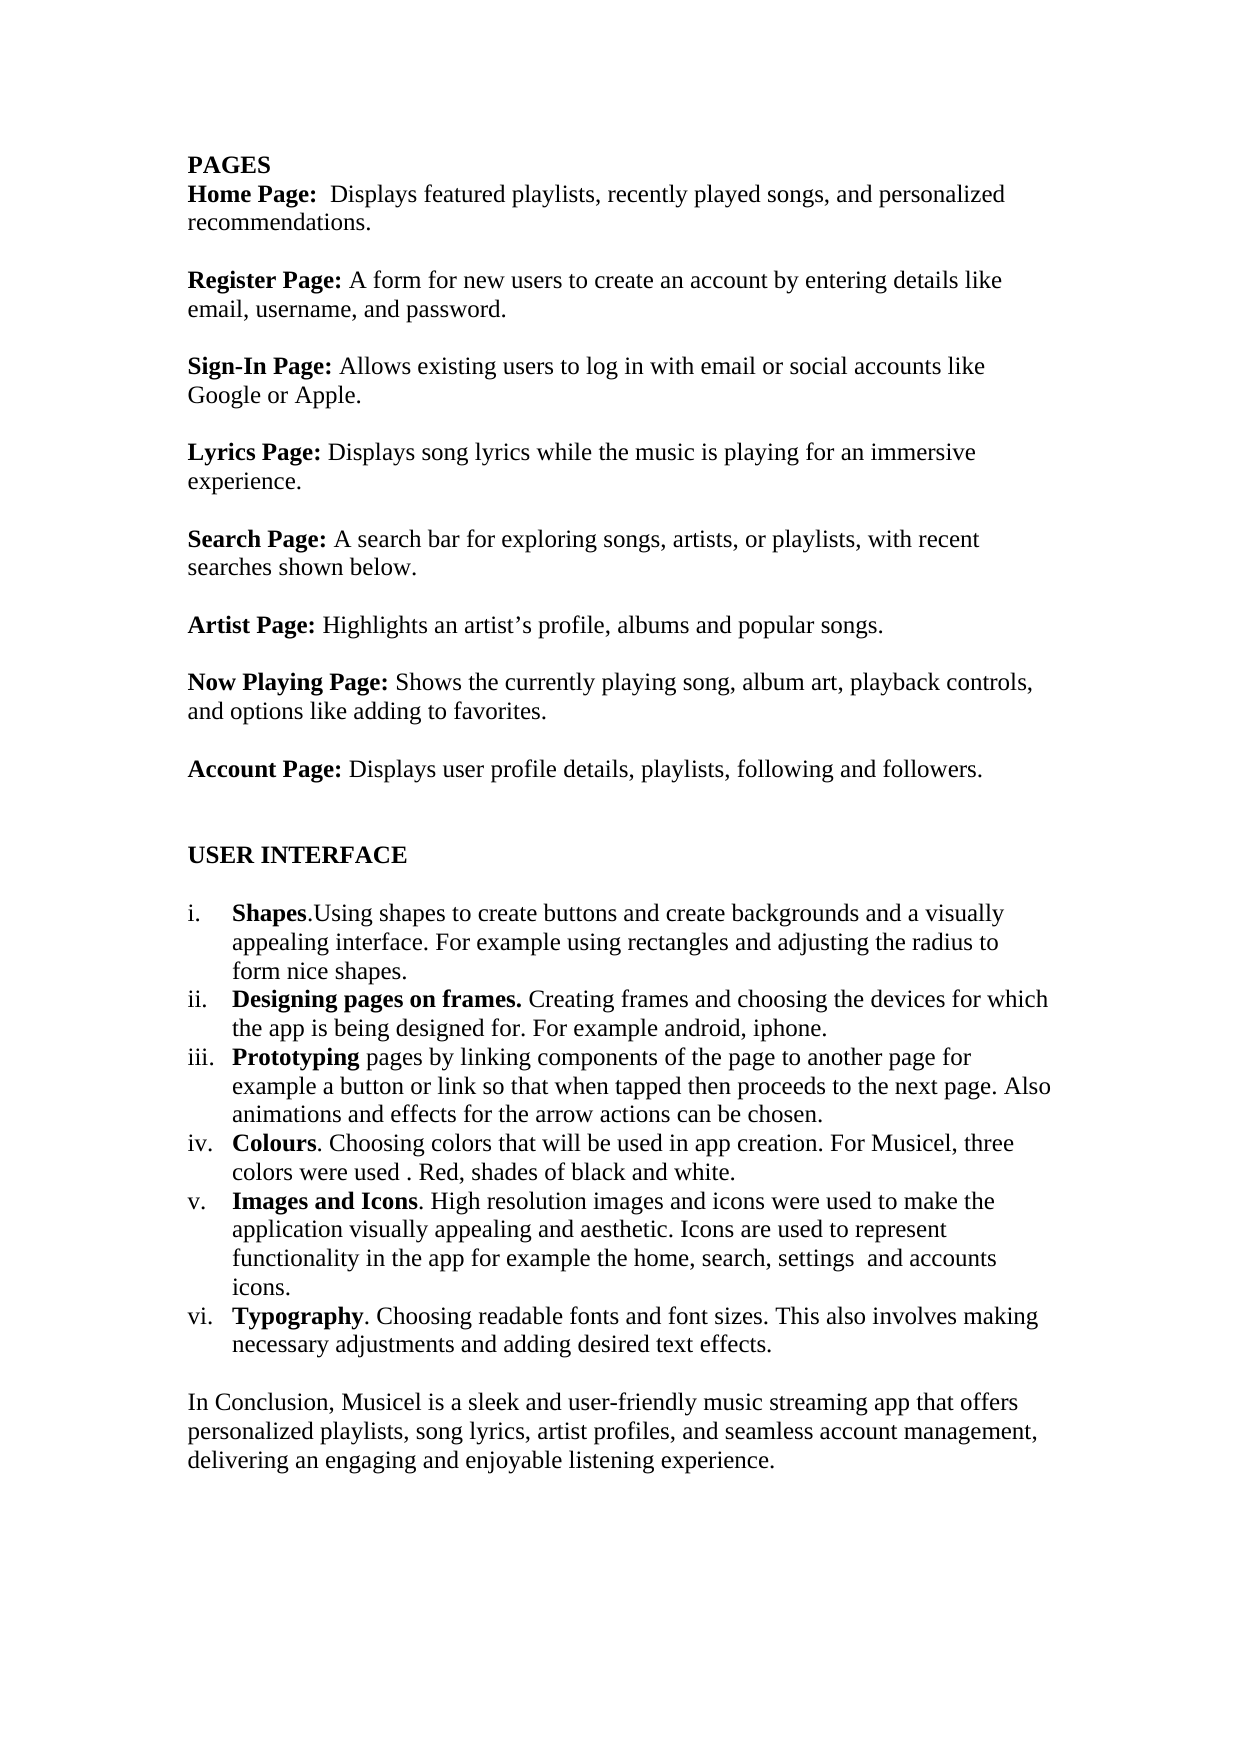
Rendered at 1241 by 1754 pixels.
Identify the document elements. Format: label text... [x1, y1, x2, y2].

list Sign-In Page: Allows existing users to log in with email or social accounts like Google or Apple. [187, 351, 1053, 409]
list Colours. Choosing colors that will be used in app creation. For Musicel, three colors were used . Red, shades of black and white. [187, 1128, 1053, 1186]
list Designing pages on frames. Creating frames and choosing the devices for which the app is being designed for. For example android, iphone. [187, 984, 1053, 1042]
list USER INTERFACE [187, 840, 1053, 869]
list Account Page: Displays user profile details, playlists, following and followers. [187, 754, 1053, 782]
list Artist Page: Highlights an artist’s profile, albums and popular songs. [187, 610, 1053, 639]
list Register Page: A form for new users to create an account by entering details like email, username, and password. [187, 265, 1053, 322]
list Prototyping pages by linking components of the page to another page for example a button or link so that when tapped then proceeds to the next page. Also animations and effects for the arrow actions can be chosen. [187, 1042, 1053, 1128]
list Now Playing Page: Shows the currently playing song, album art, playback controls, and options like adding to favorites. [187, 667, 1053, 725]
list In Conclusion, Musicel is a sleek and user-friendly music streaming app that offers personalized playlists, song lyrics, artist profiles, and seamless account management, delivering an engaging and enjoyable listening experience. [187, 1387, 1053, 1474]
list Images and Icons. High resolution images and icons were used to make the application visually appealing and aesthetic. Icons are used to represent functionality in the app for example the home, search, settings and accounts icons. [187, 1186, 1053, 1301]
text PAGES [187, 150, 1053, 179]
list Lyrics Page: Displays song lyrics while the music is playing for an immersive experience. [187, 437, 1053, 495]
list Typography. Choosing readable fonts and font sizes. This also involves making necessary adjustments and adding desired text effects. [187, 1301, 1053, 1358]
list Home Page: Displays featured playlists, recently played songs, and personalized recommendations. [187, 179, 1053, 236]
list Shapes.Using shapes to create buttons and create backgrounds and a visually appealing interface. For example using rectangles and adjusting the radius to form nice shapes. [187, 898, 1053, 984]
list Search Page: A search bar for exploring songs, artists, or playlists, with recent searches shown below. [187, 524, 1053, 581]
